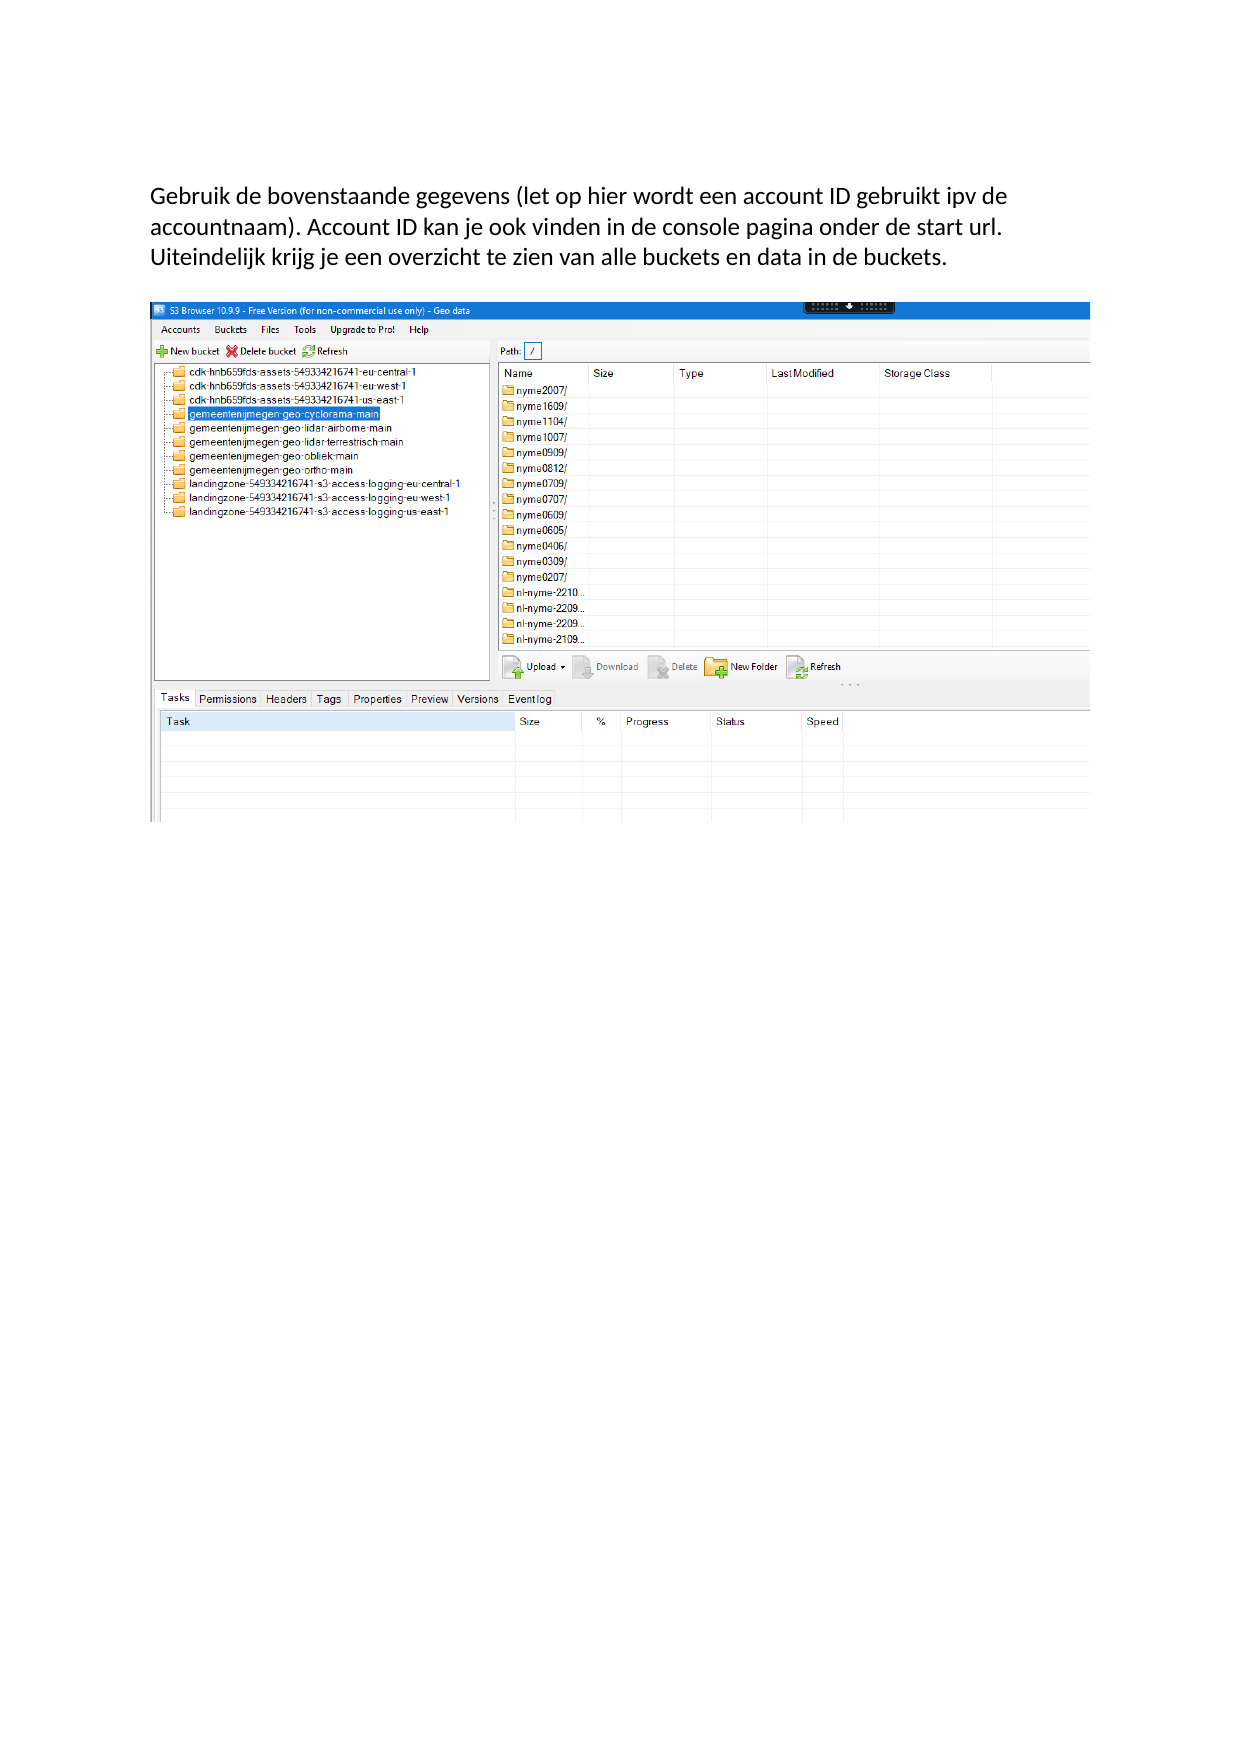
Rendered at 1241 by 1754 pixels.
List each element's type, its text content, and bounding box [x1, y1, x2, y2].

text Uiteindelijk krijg je een overzicht te zien van alle buckets en data in de buckets. [150, 242, 1090, 272]
picture [150, 302, 1091, 822]
